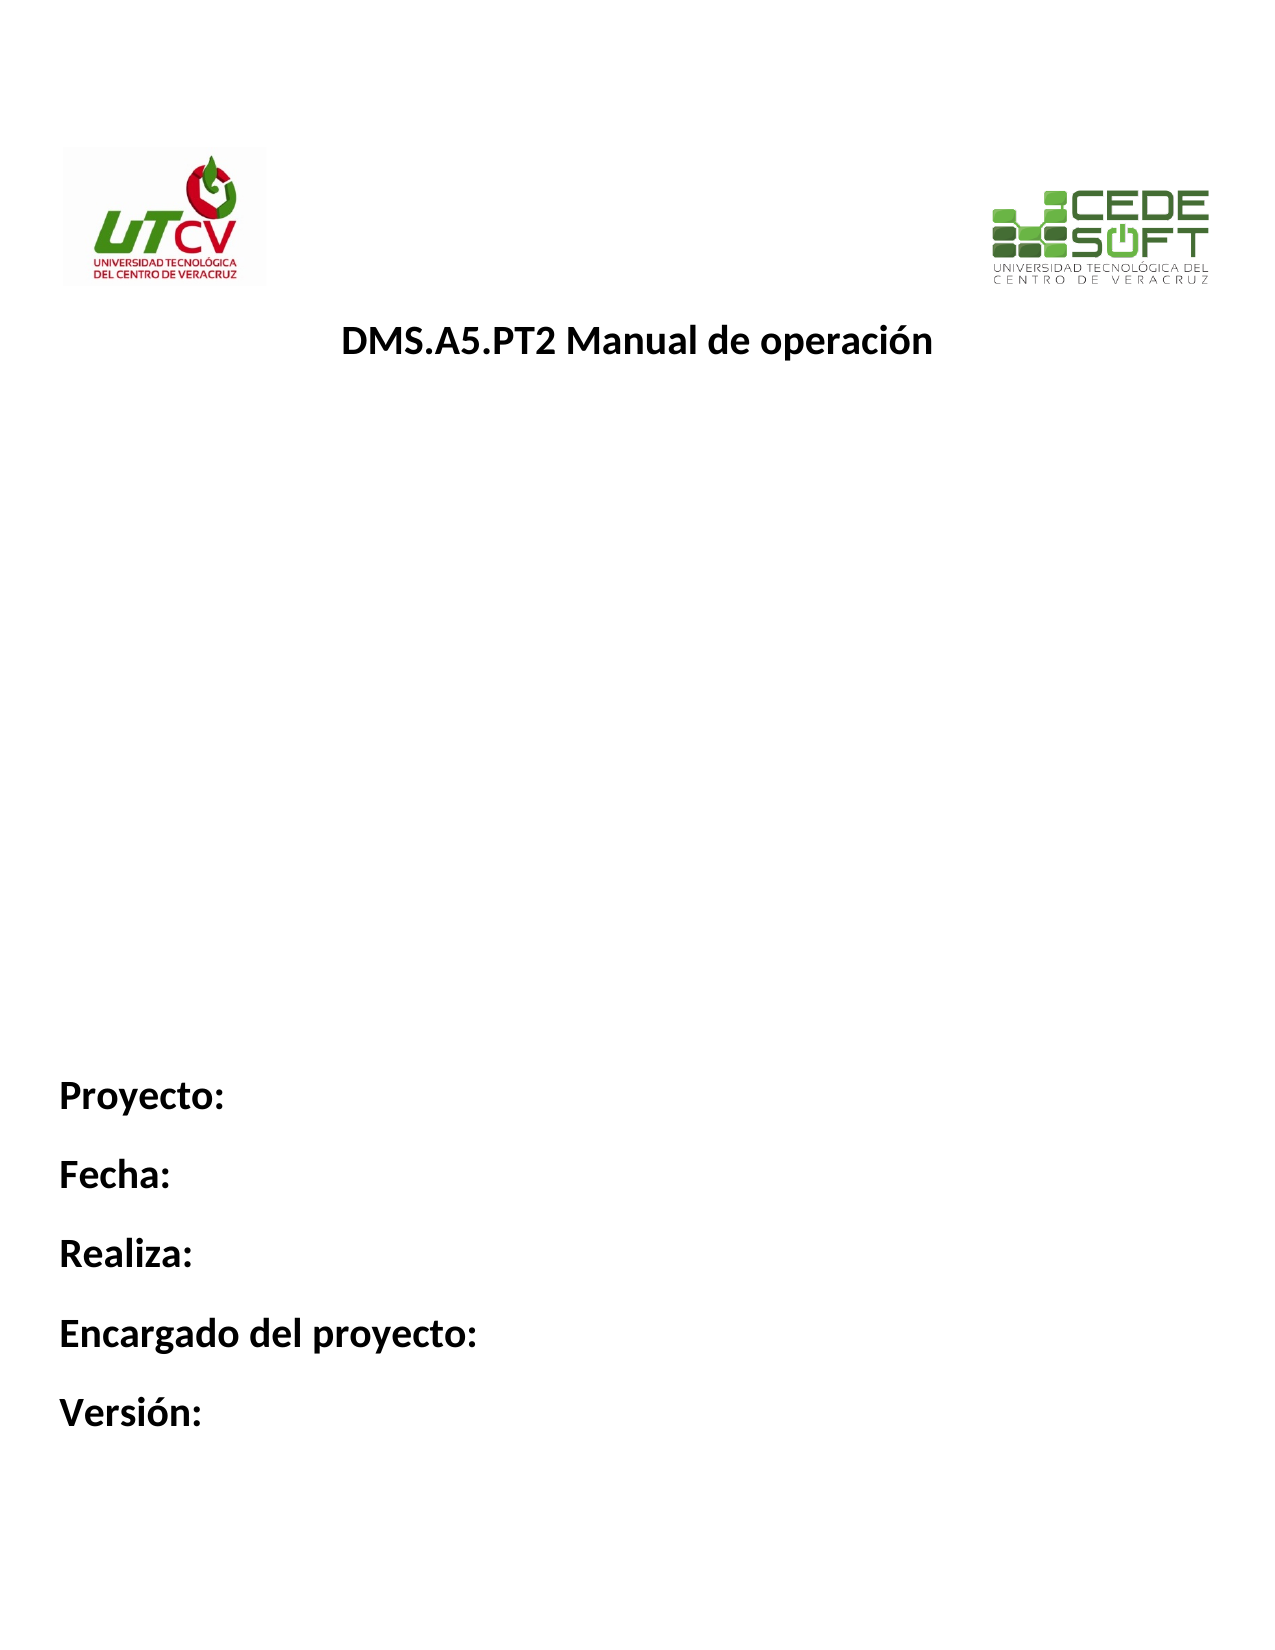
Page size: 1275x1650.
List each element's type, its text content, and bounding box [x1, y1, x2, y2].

text DMS.A5.PT2 Manual de operación [59, 314, 1216, 365]
picture [63, 147, 267, 286]
picture [992, 190, 1213, 286]
text Realiza: [59, 1227, 1216, 1278]
text Encargado del proyecto: [59, 1307, 1216, 1358]
text Versión: [59, 1386, 1216, 1437]
text Proyecto: [59, 1069, 1216, 1120]
text Fecha: [59, 1148, 1216, 1199]
